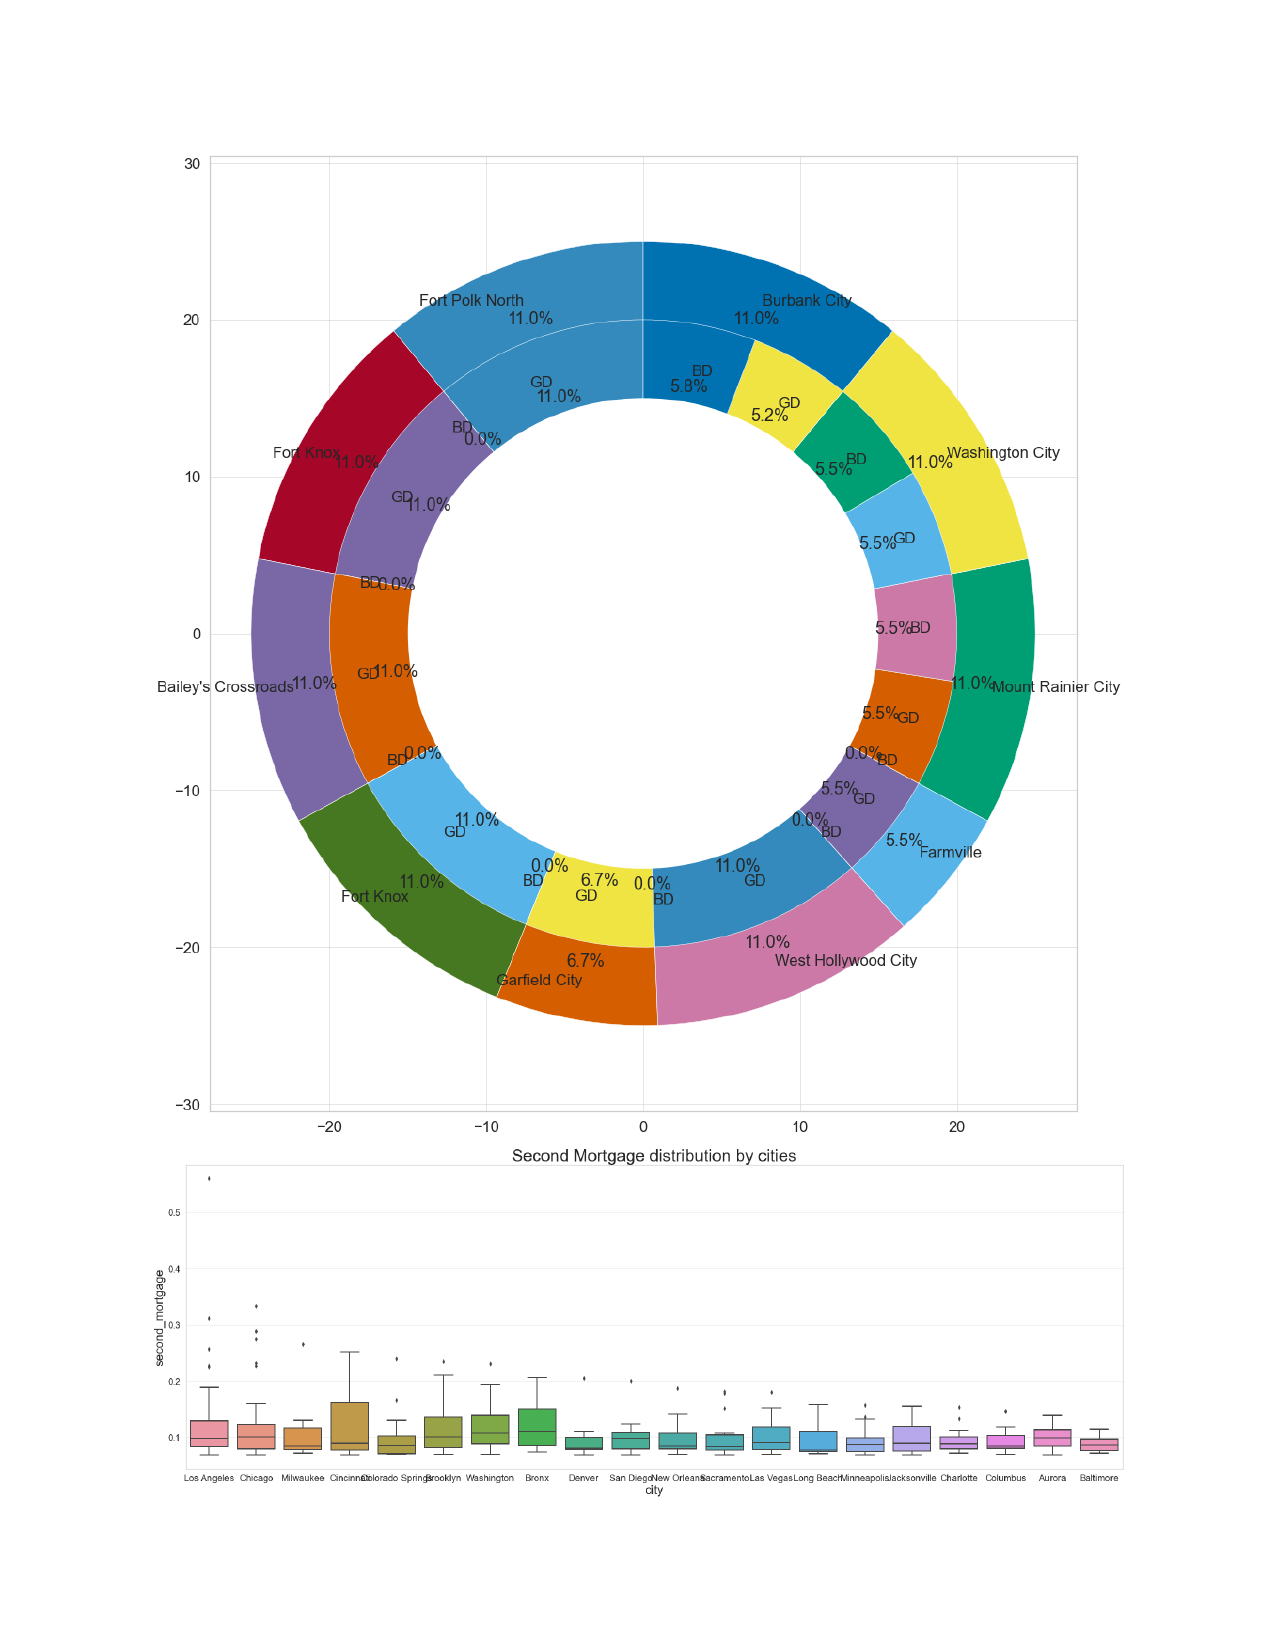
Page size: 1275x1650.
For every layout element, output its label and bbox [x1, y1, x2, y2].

picture [150, 1145, 1125, 1500]
picture [150, 150, 1125, 1141]
